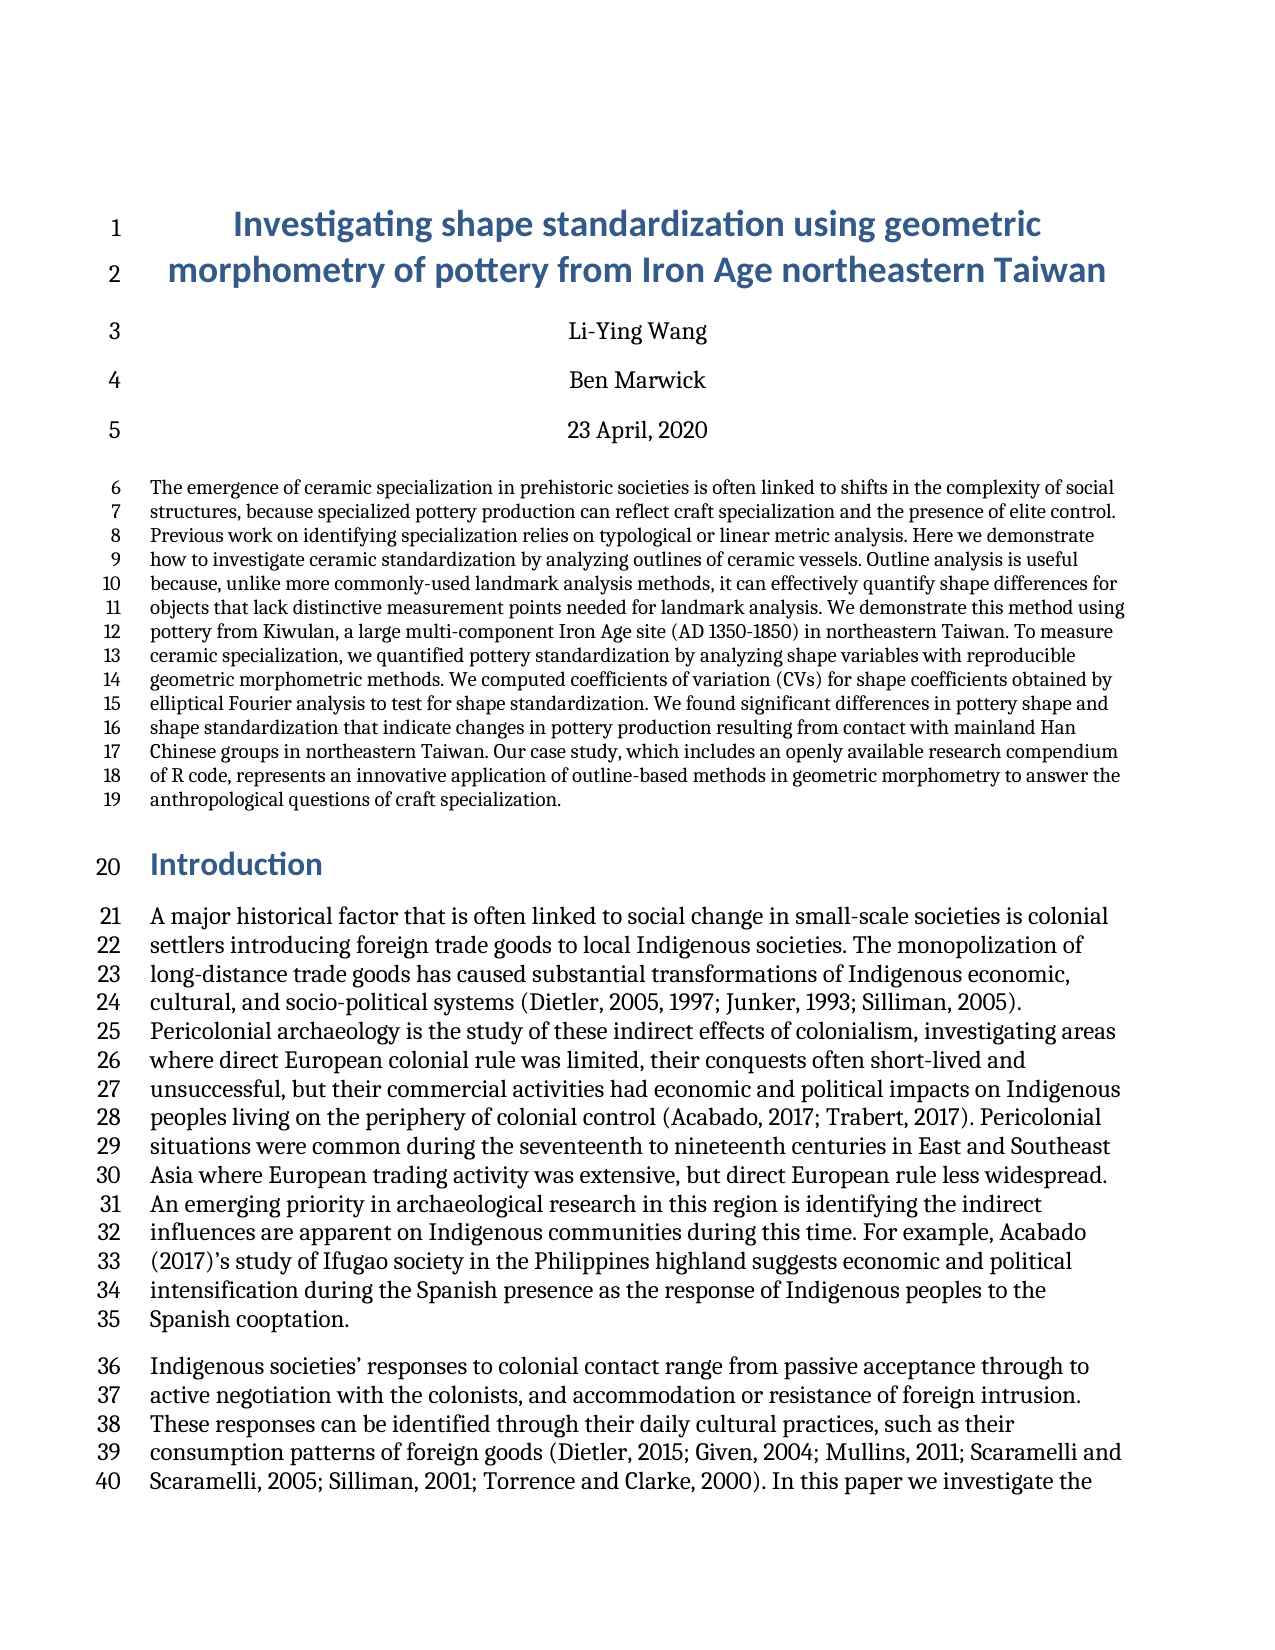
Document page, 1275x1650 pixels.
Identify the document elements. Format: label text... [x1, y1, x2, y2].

title Investigating shape standardization using geometric morphometry of pottery from Iron Age northeastern Taiwan [150, 200, 1125, 292]
text A major historical factor that is often linked to social change in small-scale societies is colonial settlers introducing foreign trade goods to local Indigenous societies. The monopolization of long-distance trade goods has caused substantial transformations of Indigenous economic, cultural, and socio-political systems (Dietler, 2005, 1997; Junker, 1993; Silliman, 2005). Pericolonial archaeology is the study of these indirect effects of colonialism, investigating areas where direct European colonial rule was limited, their conquests often short-lived and unsuccessful, but their commercial activities had economic and political impacts on Indigenous peoples living on the periphery of colonial control (Acabado, 2017; Trabert, 2017). Pericolonial situations were common during the seventeenth to nineteenth centuries in East and Southeast Asia where European trading activity was extensive, but direct European rule less widespread. An emerging priority in archaeological research in this region is identifying the indirect influences are apparent on Indigenous communities during this time. For example, Acabado (2017)’s study of Ifugao society in the Philippines highland suggests economic and political intensification during the Spanish presence as the response of Indigenous peoples to the Spanish cooptation. [150, 902, 1125, 1333]
text Ben Marwick [150, 366, 1125, 395]
text The emergence of ceramic specialization in prehistoric societies is often linked to shifts in the complexity of social structures, because specialized pottery production can reflect craft specialization and the presence of elite control. Previous work on identifying specialization relies on typological or linear metric analysis. Here we demonstrate how to investigate ceramic standardization by analyzing outlines of ceramic vessels. Outline analysis is useful because, unlike more commonly-used landmark analysis methods, it can effectively quantify shape differences for objects that lack distinctive measurement points needed for landmark analysis. We demonstrate this method using pottery from Kiwulan, a large multi-component Iron Age site (AD 1350-1850) in northeastern Taiwan. To measure ceramic specialization, we quantified pottery standardization by analyzing shape variables with reproducible geometric morphometric methods. We computed coefficients of variation (CVs) for shape coefficients obtained by elliptical Fourier analysis to test for shape standardization. We found significant differences in pottery shape and shape standardization that indicate changes in pottery production resulting from contact with mainland Han Chinese groups in northeastern Taiwan. Our case study, which includes an openly available research compendium of R code, represents an innovative application of outline-based methods in geometric morphometry to answer the anthropological questions of craft specialization. [150, 476, 1125, 811]
text 23 April, 2020 [150, 416, 1125, 444]
text Li-Ying Wang [150, 317, 1125, 345]
subtitle Introduction [150, 842, 1125, 883]
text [150, 1352, 1125, 1496]
